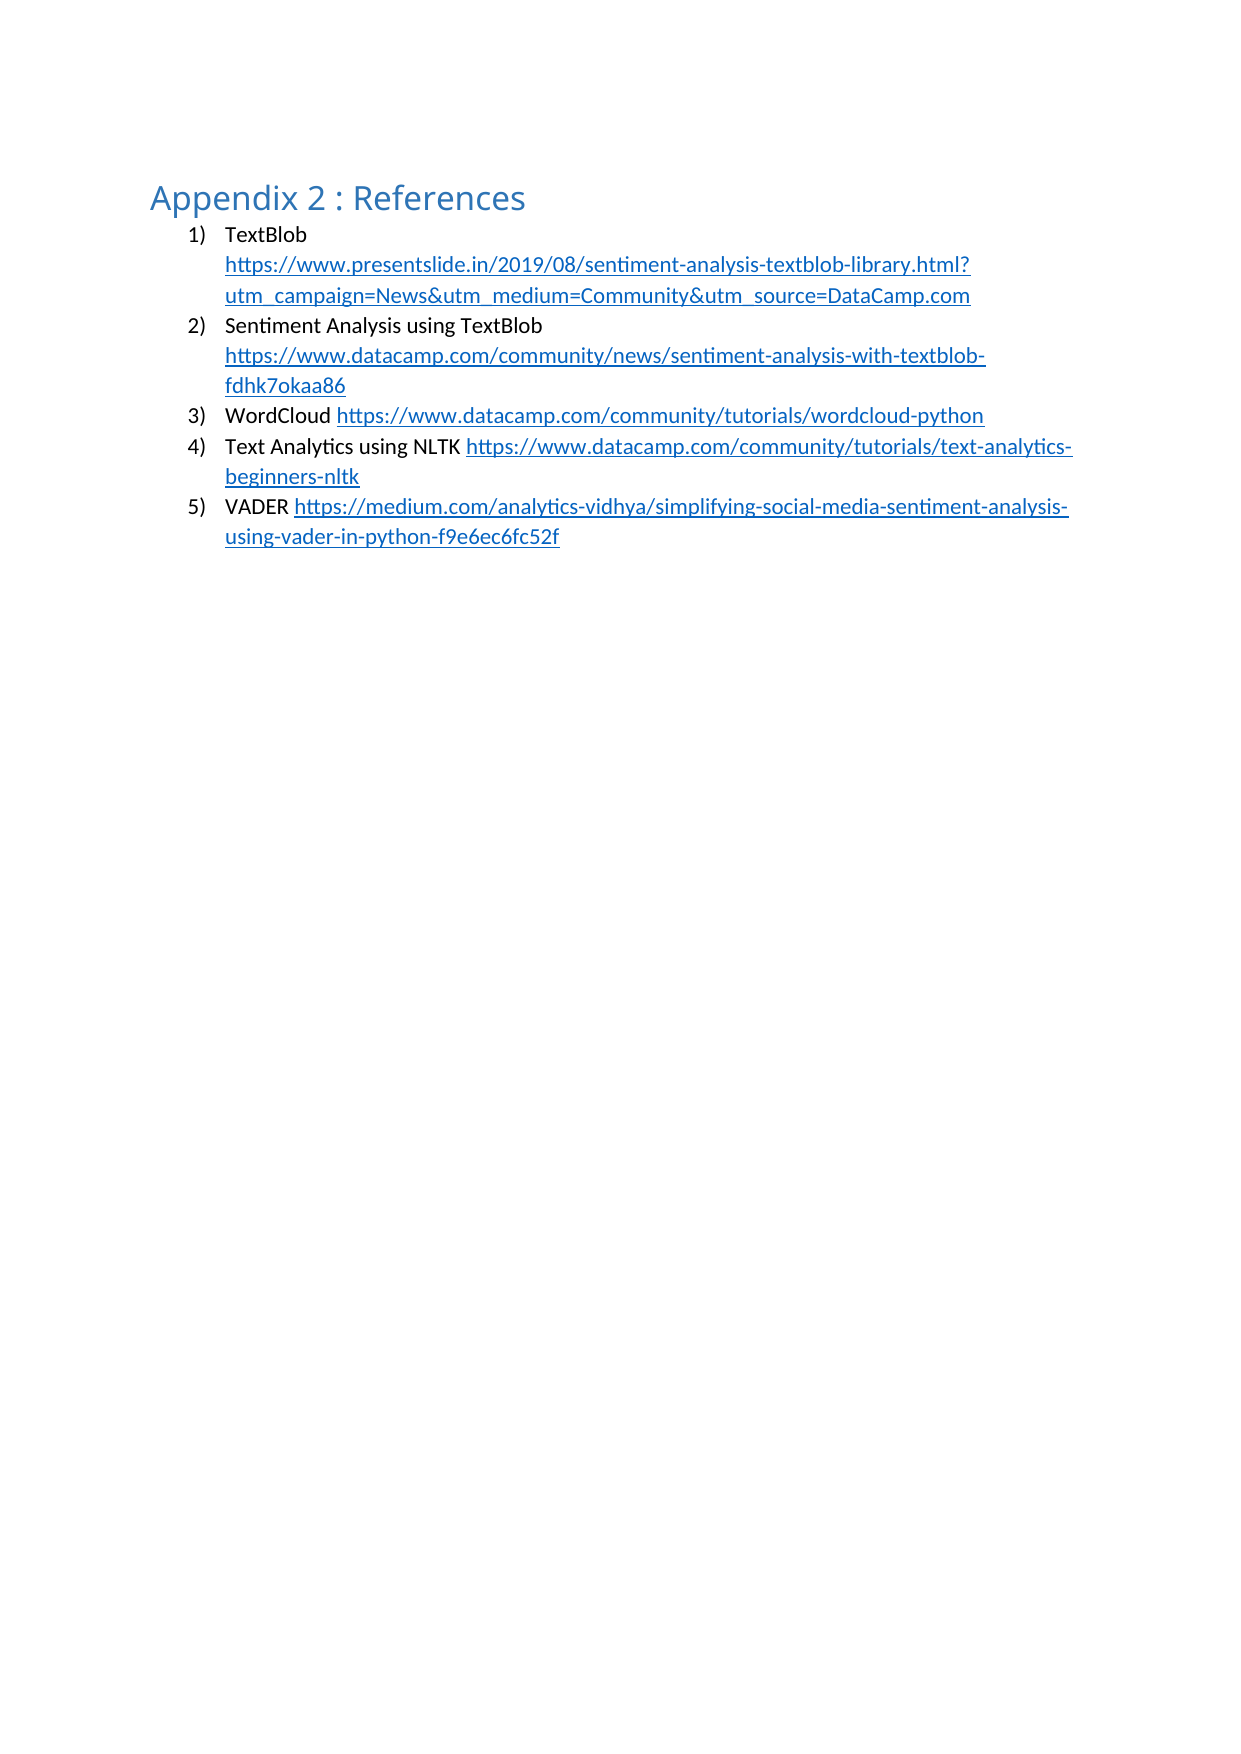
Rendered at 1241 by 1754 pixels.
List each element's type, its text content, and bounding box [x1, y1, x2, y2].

subtitle Appendix 2 : References [150, 175, 1090, 220]
list WordCloud https://www.datacamp.com/community/tutorials/wordcloud-python [187, 402, 1090, 430]
list Sentiment Analysis using TextBlob https://www.datacamp.com/community/news/sentiment-analysis-with-textblob-fdhk7okaa86 [187, 311, 1090, 399]
list Text Analytics using NLTK https://www.datacamp.com/community/tutorials/text-analytics-beginners-nltk [187, 432, 1090, 490]
list VADER https://medium.com/analytics-vidhya/simplifying-social-media-sentiment-analysis-using-vader-in-python-f9e6ec6fc52f [187, 492, 1090, 551]
list TextBlob [187, 220, 1090, 248]
list https://www.presentslide.in/2019/08/sentiment-analysis-textblob-library.html?utm_campaign=News&utm_medium=Community&utm_source=DataCamp.com [225, 251, 1090, 309]
